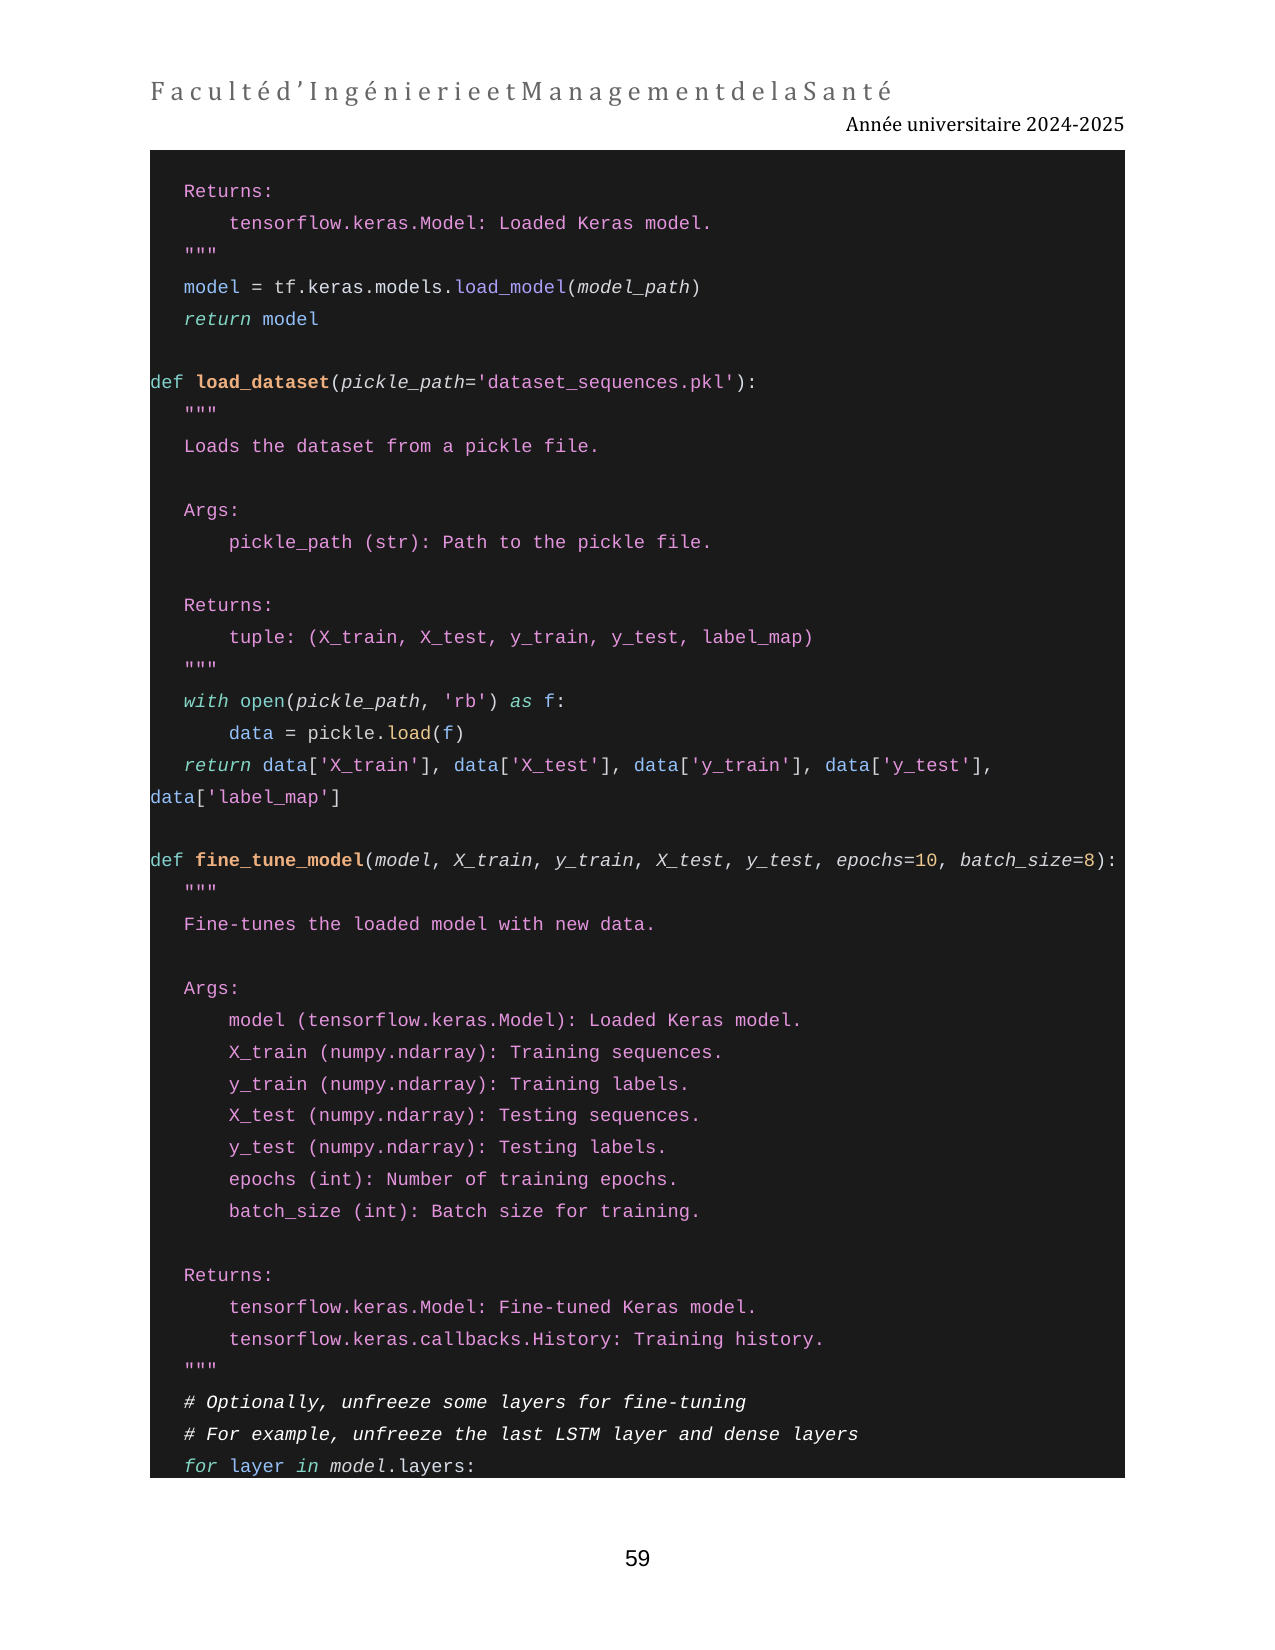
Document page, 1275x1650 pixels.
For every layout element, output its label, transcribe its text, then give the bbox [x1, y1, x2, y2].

text tensorflow.keras.Model: Loaded Keras model. [150, 214, 1125, 235]
text Args: [150, 979, 1125, 1000]
text Returns: [150, 596, 1125, 617]
text """ [150, 405, 1125, 426]
text X_train (numpy.ndarray): Training sequences. [150, 1042, 1125, 1064]
text Loads the dataset from a pickle file. [150, 437, 1125, 458]
text Fine-tunes the loaded model with new data. [150, 915, 1125, 936]
text """ [150, 1361, 1125, 1382]
text return data['X_train'], data['X_test'], data['y_train'], data['y_test'], data['label_map'] [150, 756, 1125, 809]
text with open(pickle_path, 'rb') as f: [150, 692, 1125, 713]
text tuple: (X_train, X_test, y_train, y_test, label_map) [150, 628, 1125, 649]
text epochs (int): Number of training epochs. [150, 1170, 1125, 1191]
text # Optionally, unfreeze some layers for fine-tuning [150, 1393, 1125, 1414]
text model = tf.keras.models.load_model(model_path) [150, 277, 1125, 299]
text """ [150, 883, 1125, 904]
text data = pickle.load(f) [150, 724, 1125, 745]
text for layer in model.layers: [150, 1457, 1125, 1478]
text tensorflow.keras.Model: Fine-tuned Keras model. [150, 1297, 1125, 1319]
text batch_size (int): Batch size for training. [150, 1202, 1125, 1223]
text X_test (numpy.ndarray): Testing sequences. [150, 1106, 1125, 1127]
text def fine_tune_model(model, X_train, y_train, X_test, y_test, epochs=10, batch_size=8): [150, 851, 1125, 872]
text # For example, unfreeze the last LSTM layer and dense layers [150, 1425, 1125, 1446]
text def load_dataset(pickle_path='dataset_sequences.pkl'): [150, 373, 1125, 394]
text return model [150, 309, 1125, 331]
text Args: [150, 501, 1125, 522]
text y_test (numpy.ndarray): Testing labels. [150, 1138, 1125, 1159]
text tensorflow.keras.callbacks.History: Training history. [150, 1329, 1125, 1351]
text model (tensorflow.keras.Model): Loaded Keras model. [150, 1011, 1125, 1032]
text """ [150, 246, 1125, 267]
text Returns: [150, 182, 1125, 203]
text pickle_path (str): Path to the pickle file. [150, 532, 1125, 554]
text y_train (numpy.ndarray): Training labels. [150, 1074, 1125, 1096]
text """ [150, 660, 1125, 681]
text Returns: [150, 1266, 1125, 1287]
